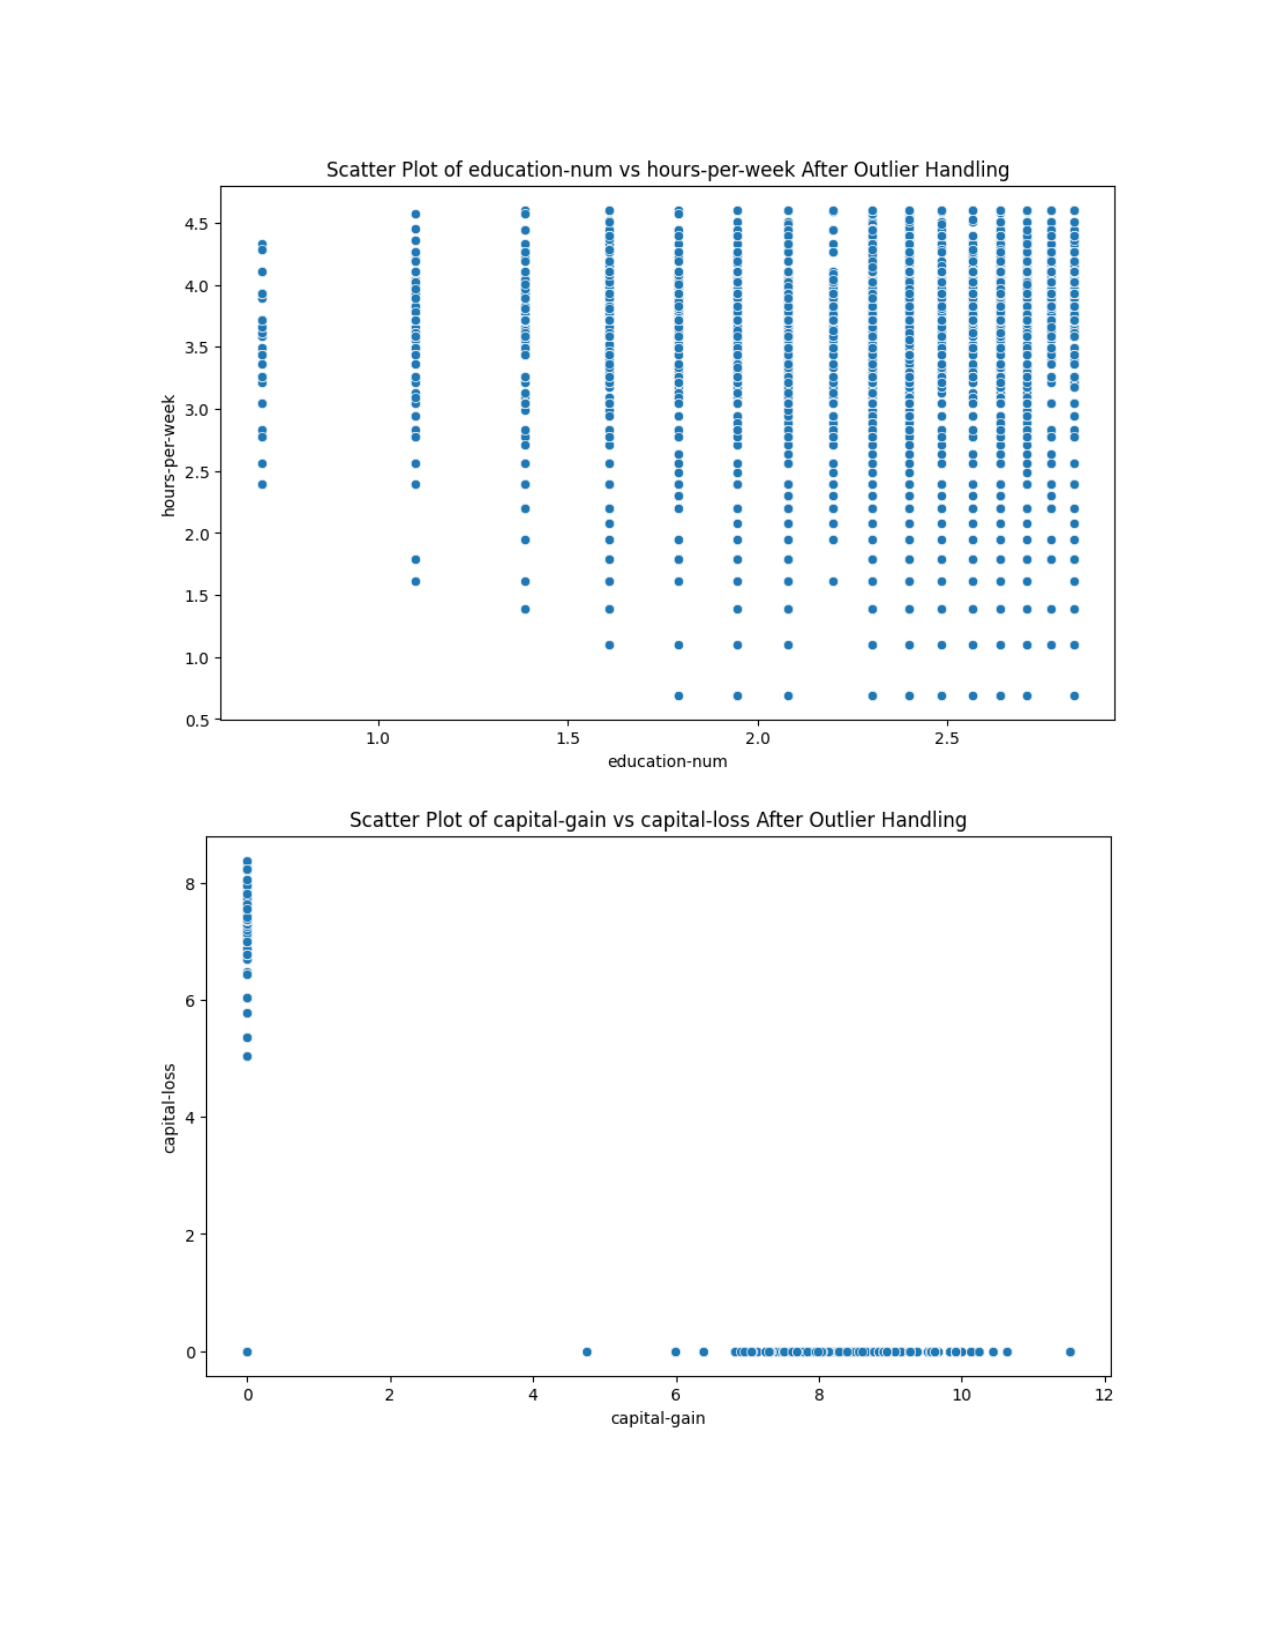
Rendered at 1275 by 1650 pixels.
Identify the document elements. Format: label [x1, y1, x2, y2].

picture [150, 150, 1125, 781]
picture [150, 799, 1125, 1438]
